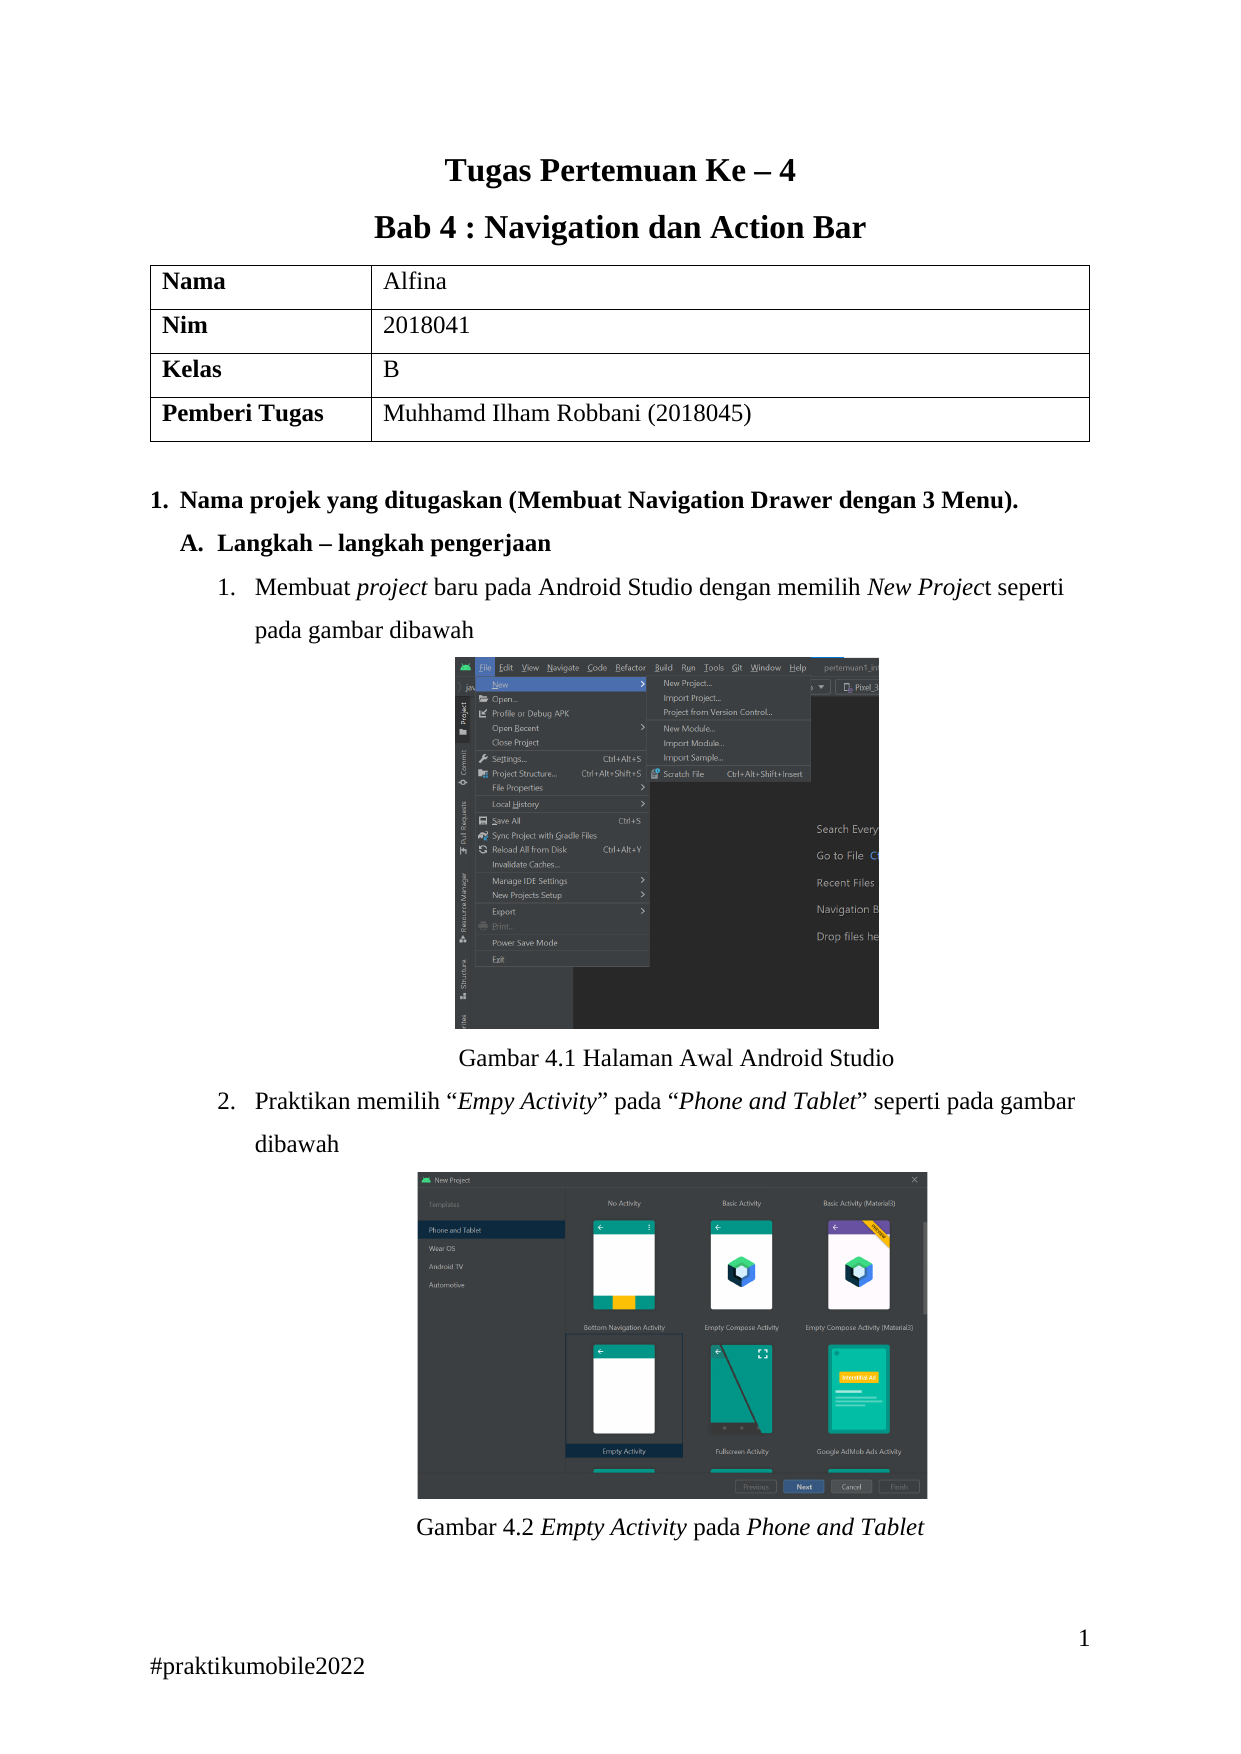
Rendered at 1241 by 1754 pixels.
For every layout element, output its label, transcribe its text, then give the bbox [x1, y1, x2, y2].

table_cell Kelas [151, 354, 371, 397]
text Bab 4 : Navigation dan Action Bar [150, 207, 1090, 246]
subtitle Halaman Awal Android Studio [262, 1043, 1090, 1071]
table_cell Nim [151, 310, 371, 353]
table_header Alfina [372, 266, 1089, 309]
table_cell Pemberi Tugas [151, 398, 371, 441]
table_cell B [372, 354, 1089, 397]
picture [417, 1172, 928, 1499]
list Membuat project baru pada Android Studio dengan memilih New Project seperti pada gambar dibawah [217, 572, 1090, 643]
text Tugas Pertemuan Ke – 4 [150, 150, 1090, 188]
picture [455, 657, 879, 1029]
table_cell Muhhamd Ilham Robbani (2018045) [372, 398, 1089, 441]
table_header Nama [151, 266, 371, 309]
table_cell 2018041 [372, 310, 1089, 353]
list Praktikan memilih “Empy Activity” pada “Phone and Tablet” seperti pada gambar dibawah [217, 1086, 1090, 1158]
subtitle Empty Activity pada Phone and Tablet [252, 1512, 1090, 1541]
list Langkah – langkah pengerjaan [179, 528, 1090, 557]
list Nama projek yang ditugaskan (Membuat Navigation Drawer dengan 3 Menu). [150, 485, 1090, 514]
